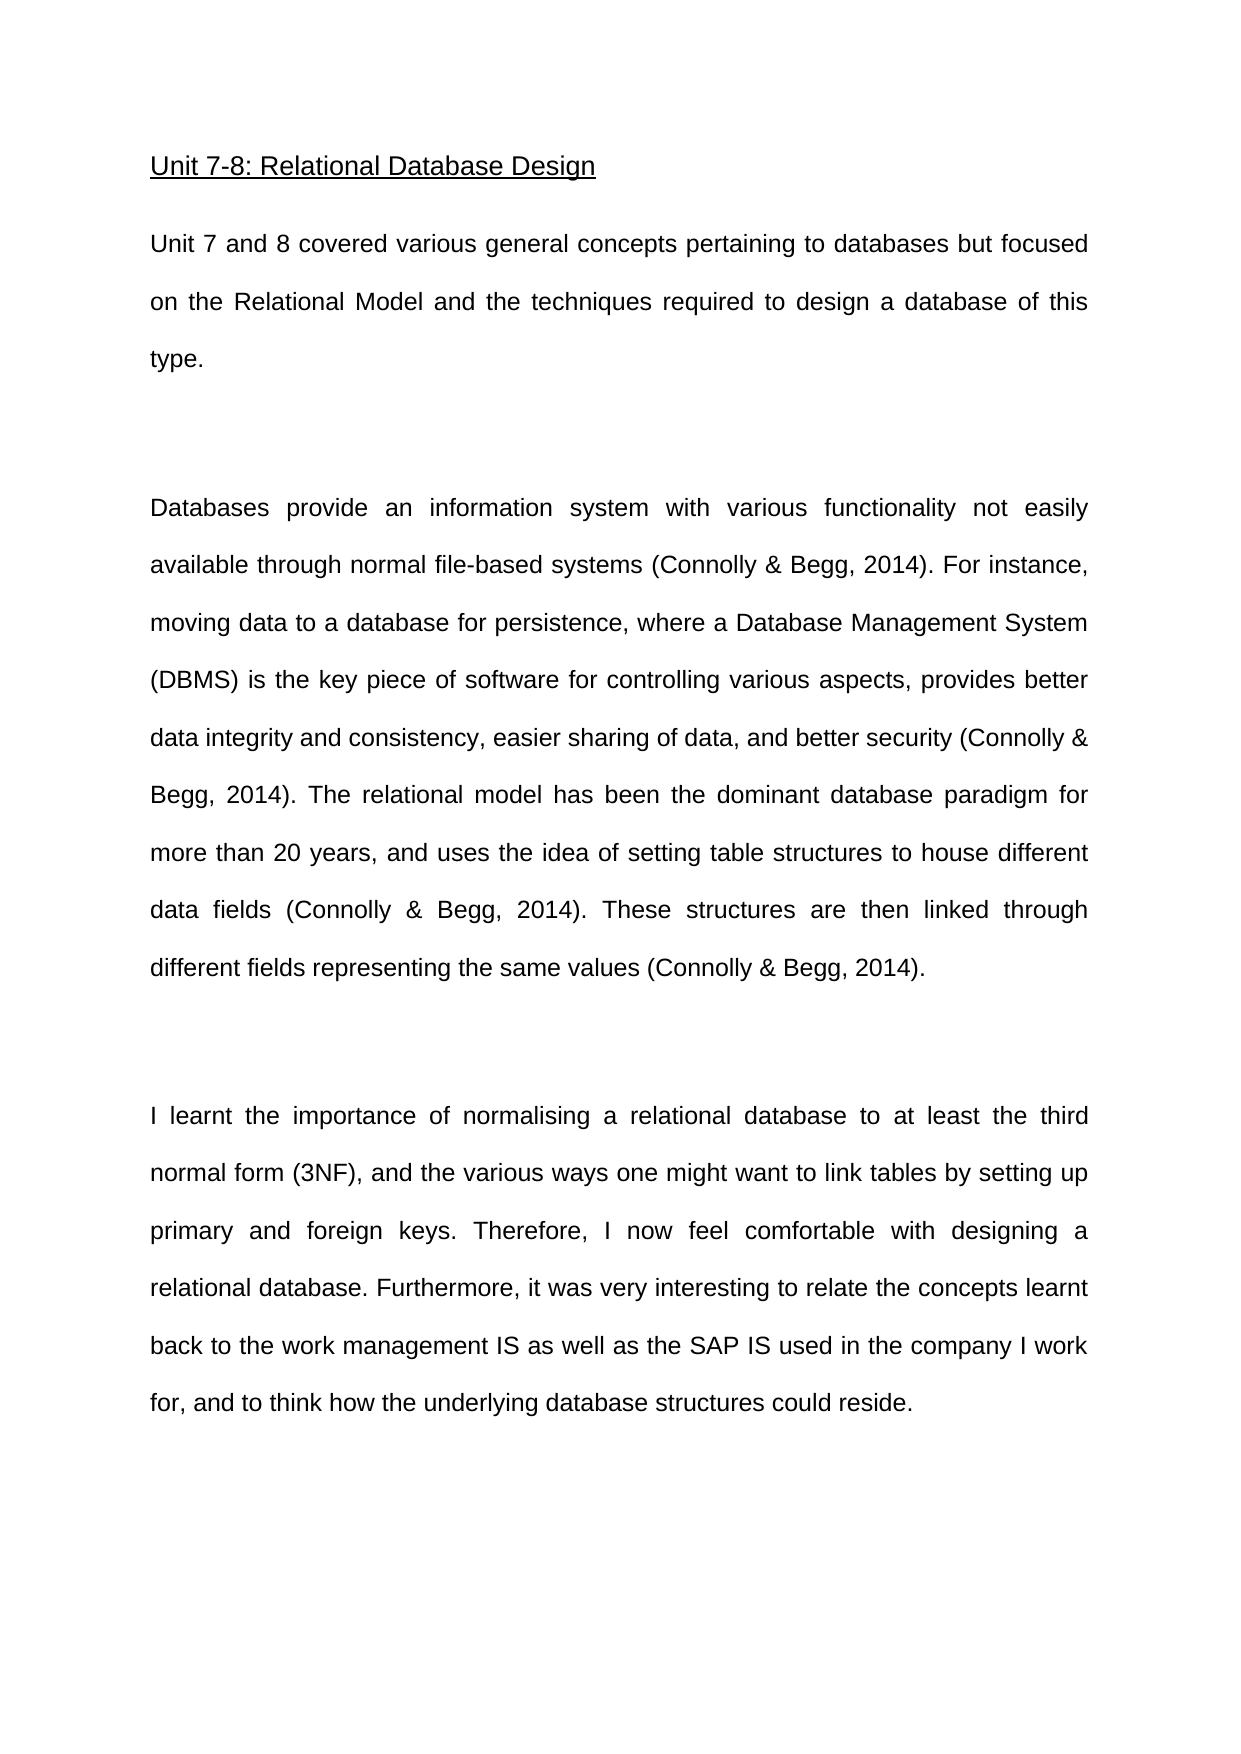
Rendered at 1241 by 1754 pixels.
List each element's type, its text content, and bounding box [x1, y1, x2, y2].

text Unit 7 and 8 covered various general concepts pertaining to databases but focused on the Relational Model and the techniques required to design a database of this type. [150, 229, 1090, 373]
text Databases provide an information system with various functionality not easily available through normal file-based systems (Connolly & Begg, 2014). For instance, moving data to a database for persistence, where a Database Management System (DBMS) is the key piece of software for controlling various aspects, provides better data integrity and consistency, easier sharing of data, and better security (Connolly & Begg, 2014). The relational model has been the dominant database paradigm for more than 20 years, and uses the idea of setting table structures to house different data fields (Connolly & Begg, 2014). These structures are then linked through different fields representing the same values (Connolly & Begg, 2014). [150, 492, 1090, 981]
text Unit 7-8: Relational Database Design [150, 150, 1090, 181]
text I learnt the importance of normalising a relational database to at least the third normal form (3NF), and the various ways one might want to link tables by setting up primary and foreign keys. Therefore, I now feel comfortable with designing a relational database. Furthermore, it was very interesting to relate the concepts learnt back to the work management IS as well as the SAP IS used in the company I work for, and to think how the underlying database structures could reside. [150, 1101, 1090, 1417]
